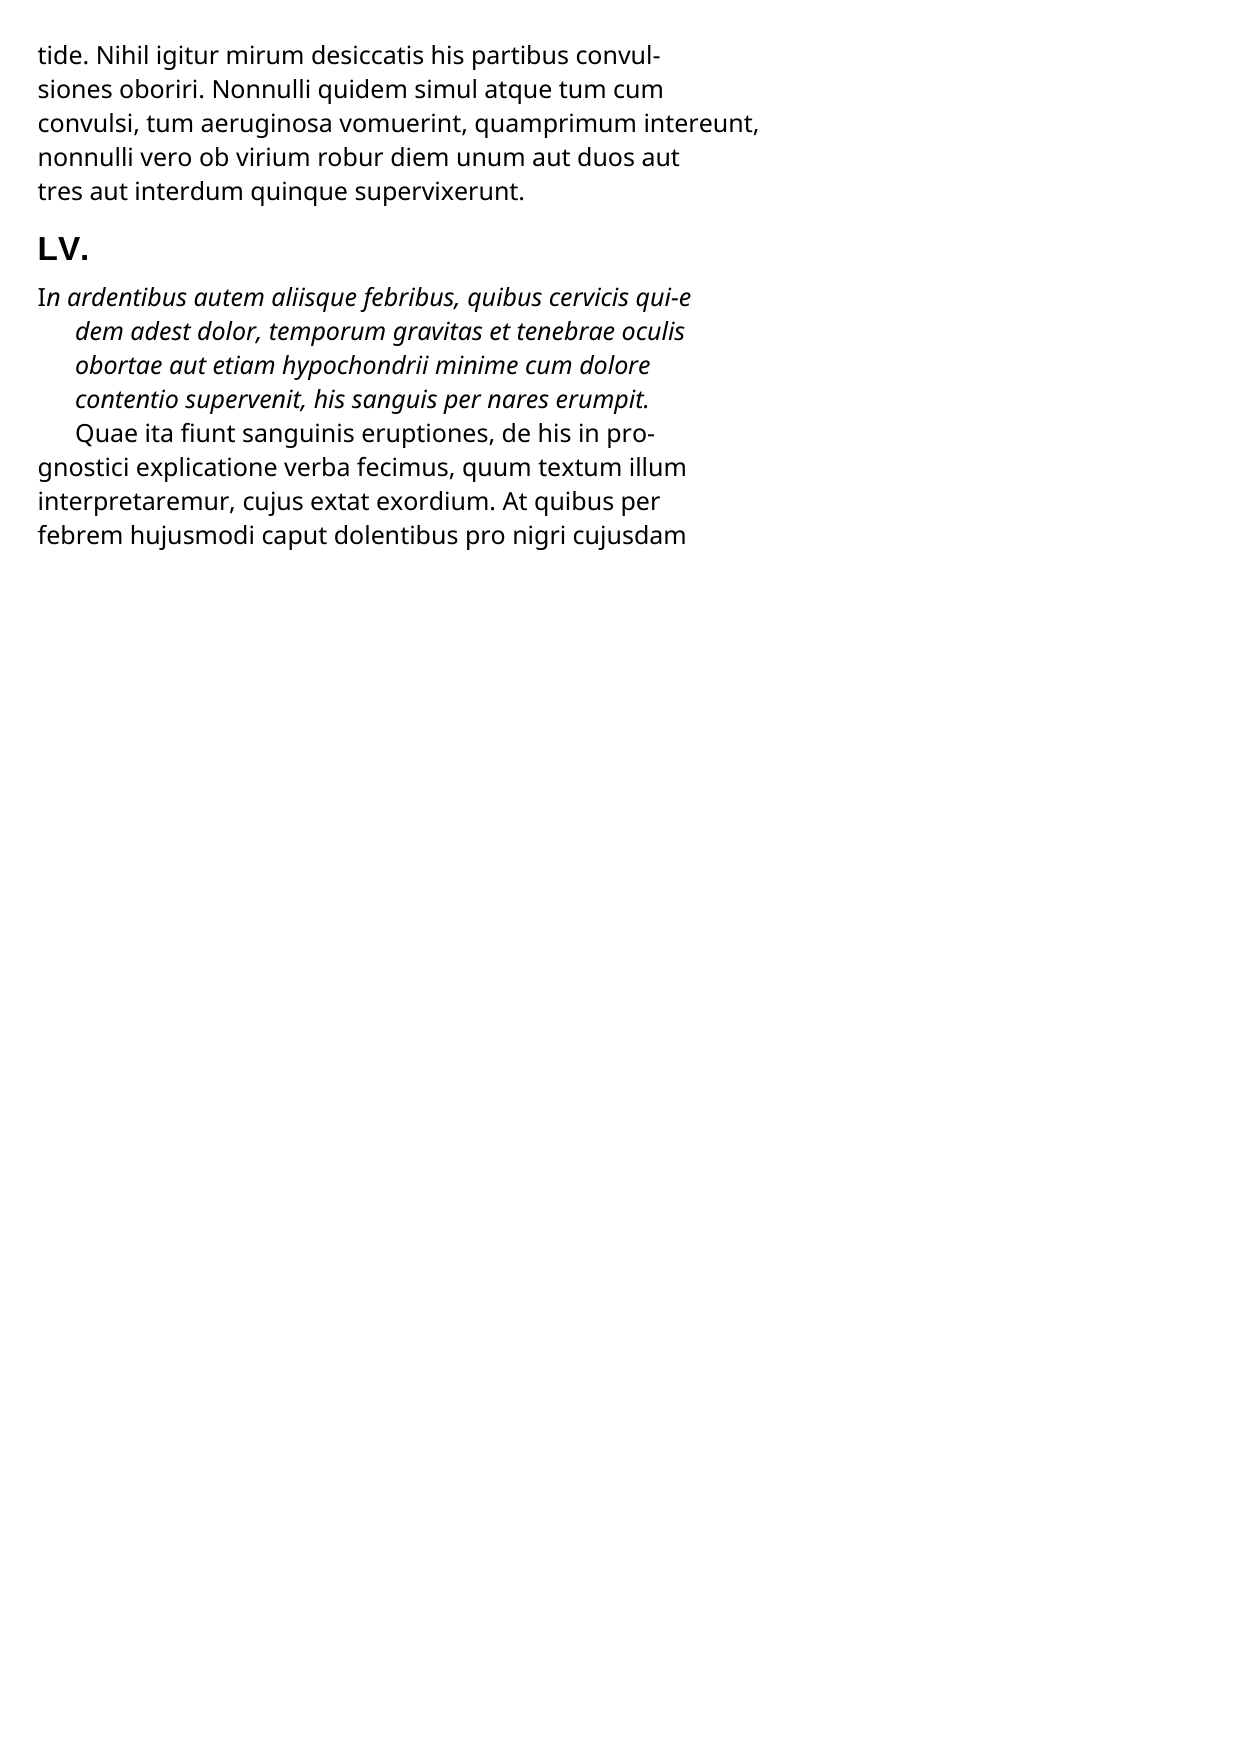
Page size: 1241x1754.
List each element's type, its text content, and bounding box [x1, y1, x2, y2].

text Quae ita fiunt sanguinis eruptiones, de his in pro- gnostici explicatione verba fecimus, quum textum illum interpretaremur, cujus extat exordium. At quibus per febrem hujusmodi caput dolentibus pro nigri cujusdam [37, 416, 1203, 552]
subtitle LV. [37, 229, 1203, 267]
text In ardentibus autem aliisque febribus, quibus cervicis qui-e dem adest dolor, temporum gravitas et tenebrae oculis obortae aut etiam hypochondrii minime cum dolore contentio supervenit, his sanguis per nares erumpit. [37, 279, 1203, 416]
text tide. Nihil igitur mirum desiccatis his partibus convul- siones oboriri. Nonnulli quidem simul atque tum cum convulsi, tum aeruginosa vomuerint, quamprimum intereunt, nonnulli vero ob virium robur diem unum aut duos aut tres aut interdum quinque supervixerunt. [37, 37, 1203, 208]
